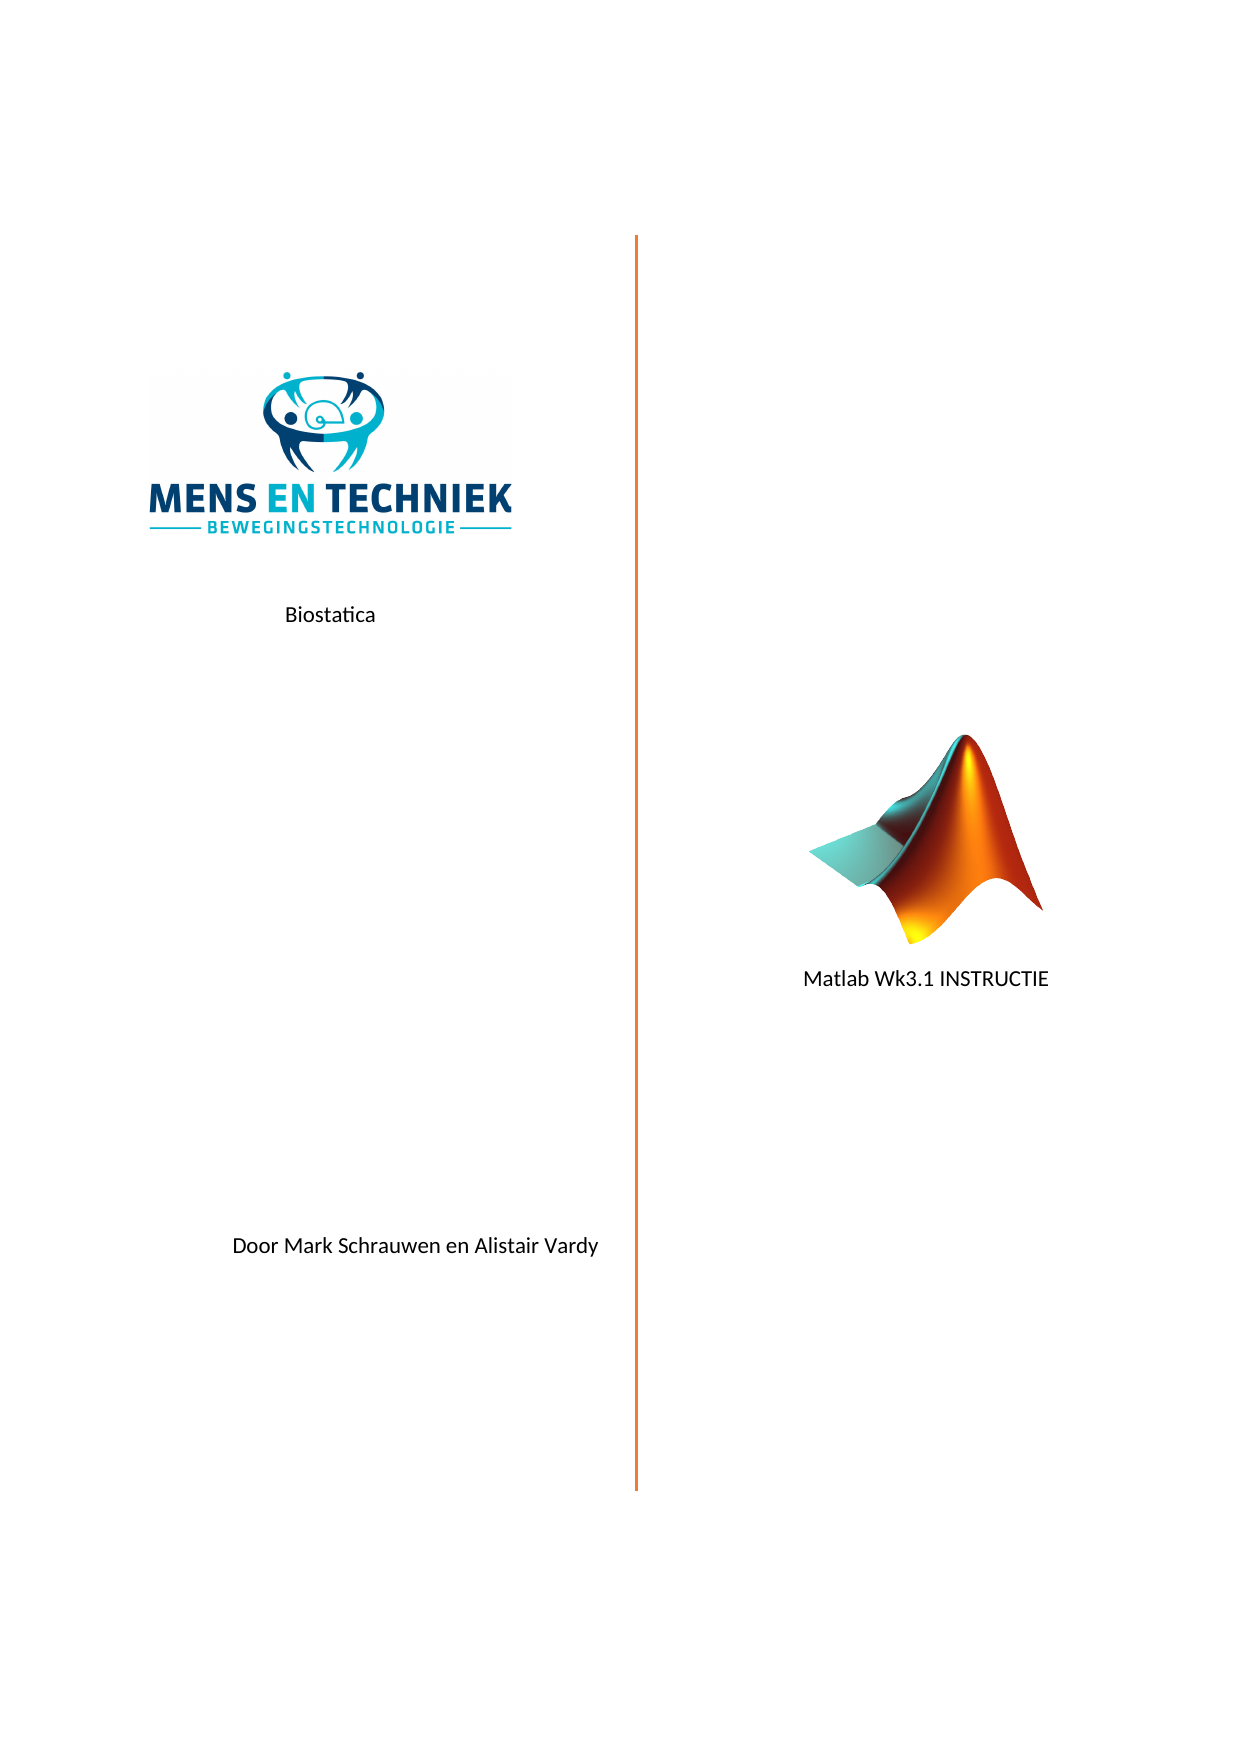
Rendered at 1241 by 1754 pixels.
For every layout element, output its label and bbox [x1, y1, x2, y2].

picture [148, 370, 513, 535]
picture [808, 734, 1044, 945]
